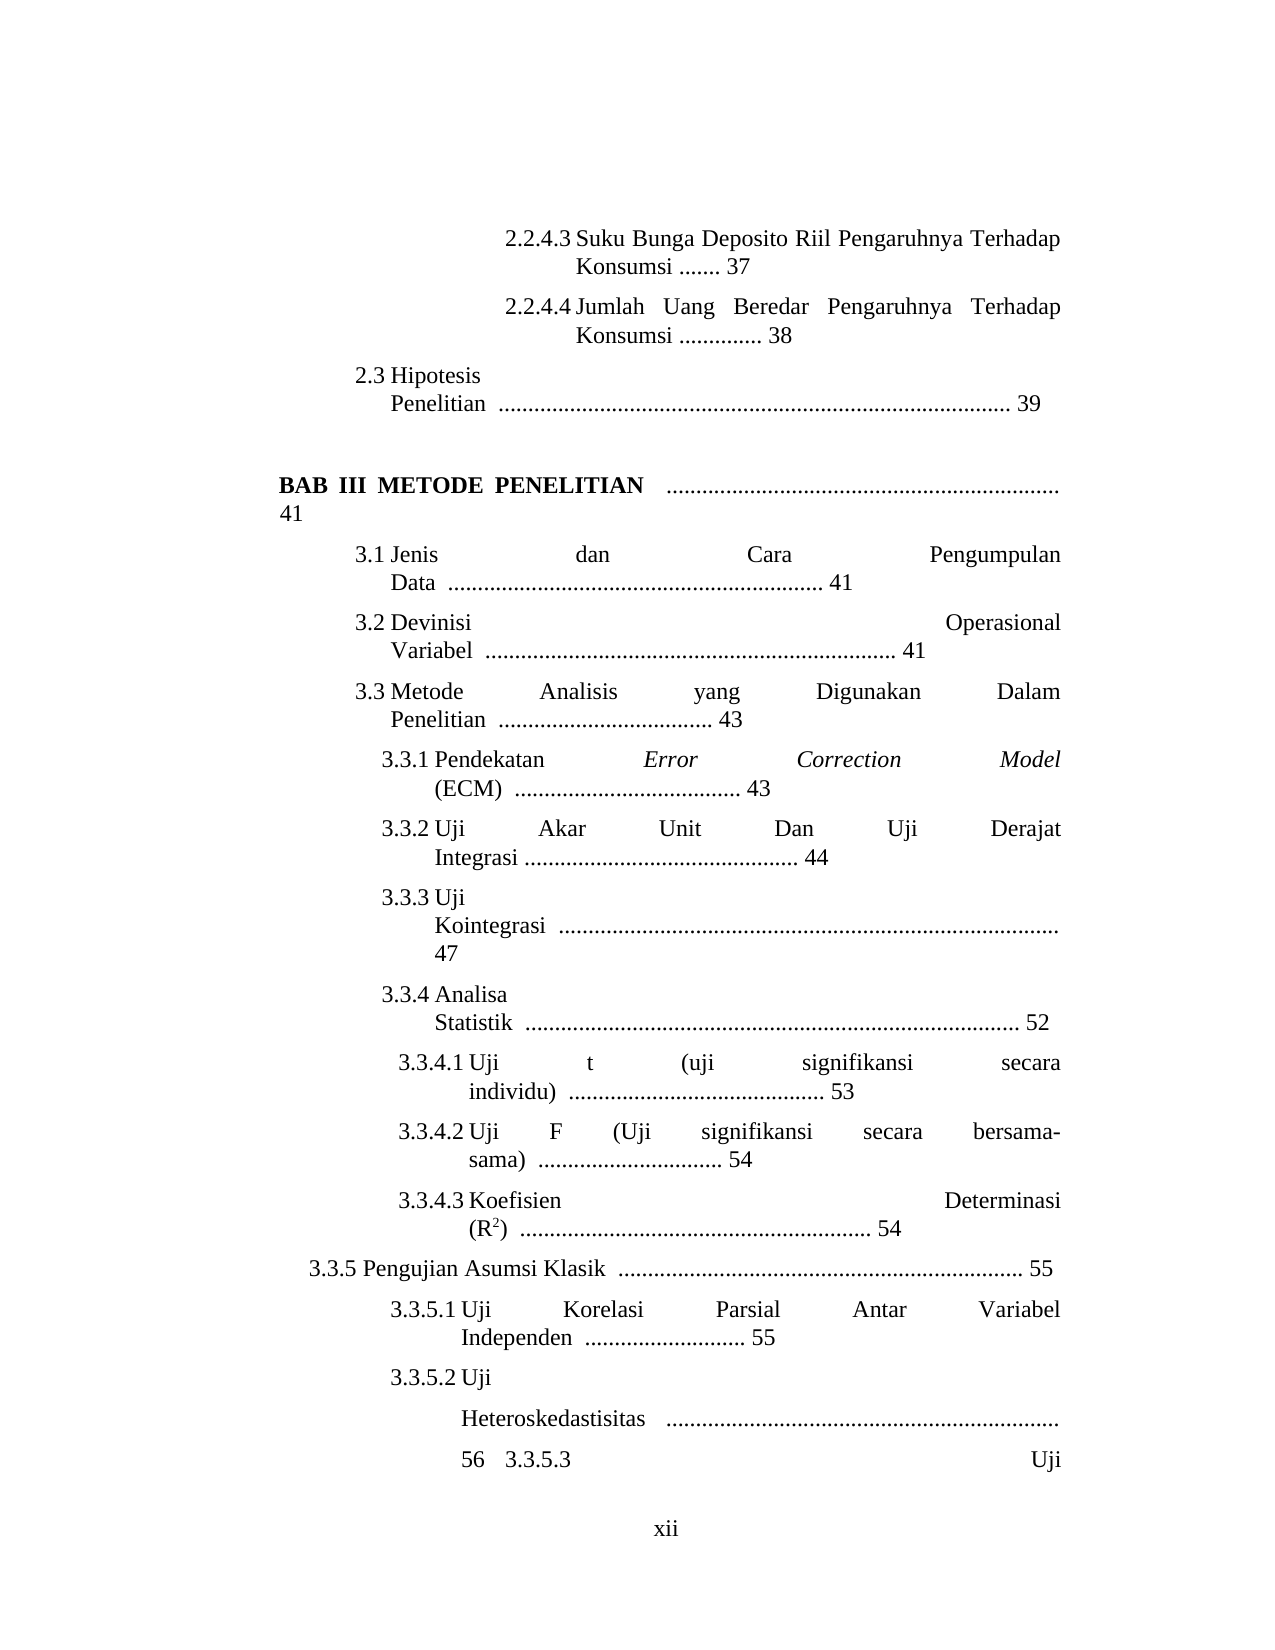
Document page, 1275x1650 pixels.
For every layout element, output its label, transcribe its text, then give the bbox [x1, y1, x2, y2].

list Koefisien Determinasi (R2) ........................................................... 54 [398, 1186, 1061, 1242]
list Suku Bunga Deposito Riil Pengaruhnya Terhadap Konsumsi ....... 37 [505, 224, 1061, 279]
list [390, 1363, 1061, 1473]
list Uji F (Uji signifikansi secara bersama-sama) ............................... 54 [398, 1117, 1061, 1173]
list Hipotesis Penelitian ...................................................................................... 39 [355, 361, 1061, 417]
text BAB III METODE PENELITIAN .................................................................. 41 [278, 471, 1061, 527]
list Uji Akar Unit Dan Uji Derajat Integrasi .............................................. 44 [381, 814, 1061, 870]
list Devinisi Operasional Variabel ..................................................................... 41 [355, 608, 1061, 664]
list Uji Korelasi Parsial Antar Variabel Independen ........................... 55 [390, 1295, 1061, 1351]
list Uji t (uji signifikansi secara individu) ........................................... 53 [398, 1048, 1061, 1104]
list Analisa Statistik ................................................................................... 52 [381, 980, 1061, 1036]
list Uji Kointegrasi .................................................................................... 47 [381, 883, 1061, 967]
list Pendekatan Error Correction Model (ECM) ...................................... 43 [381, 746, 1061, 801]
text 3.3.5 Pengujian Asumsi Klasik .................................................................... 55 [278, 1254, 1061, 1282]
list Jumlah Uang Beredar Pengaruhnya Terhadap Konsumsi .............. 38 [505, 292, 1061, 348]
list Metode Analisis yang Digunakan Dalam Penelitian .................................... 43 [355, 677, 1061, 733]
list Jenis dan Cara Pengumpulan Data ............................................................... 41 [355, 539, 1061, 596]
